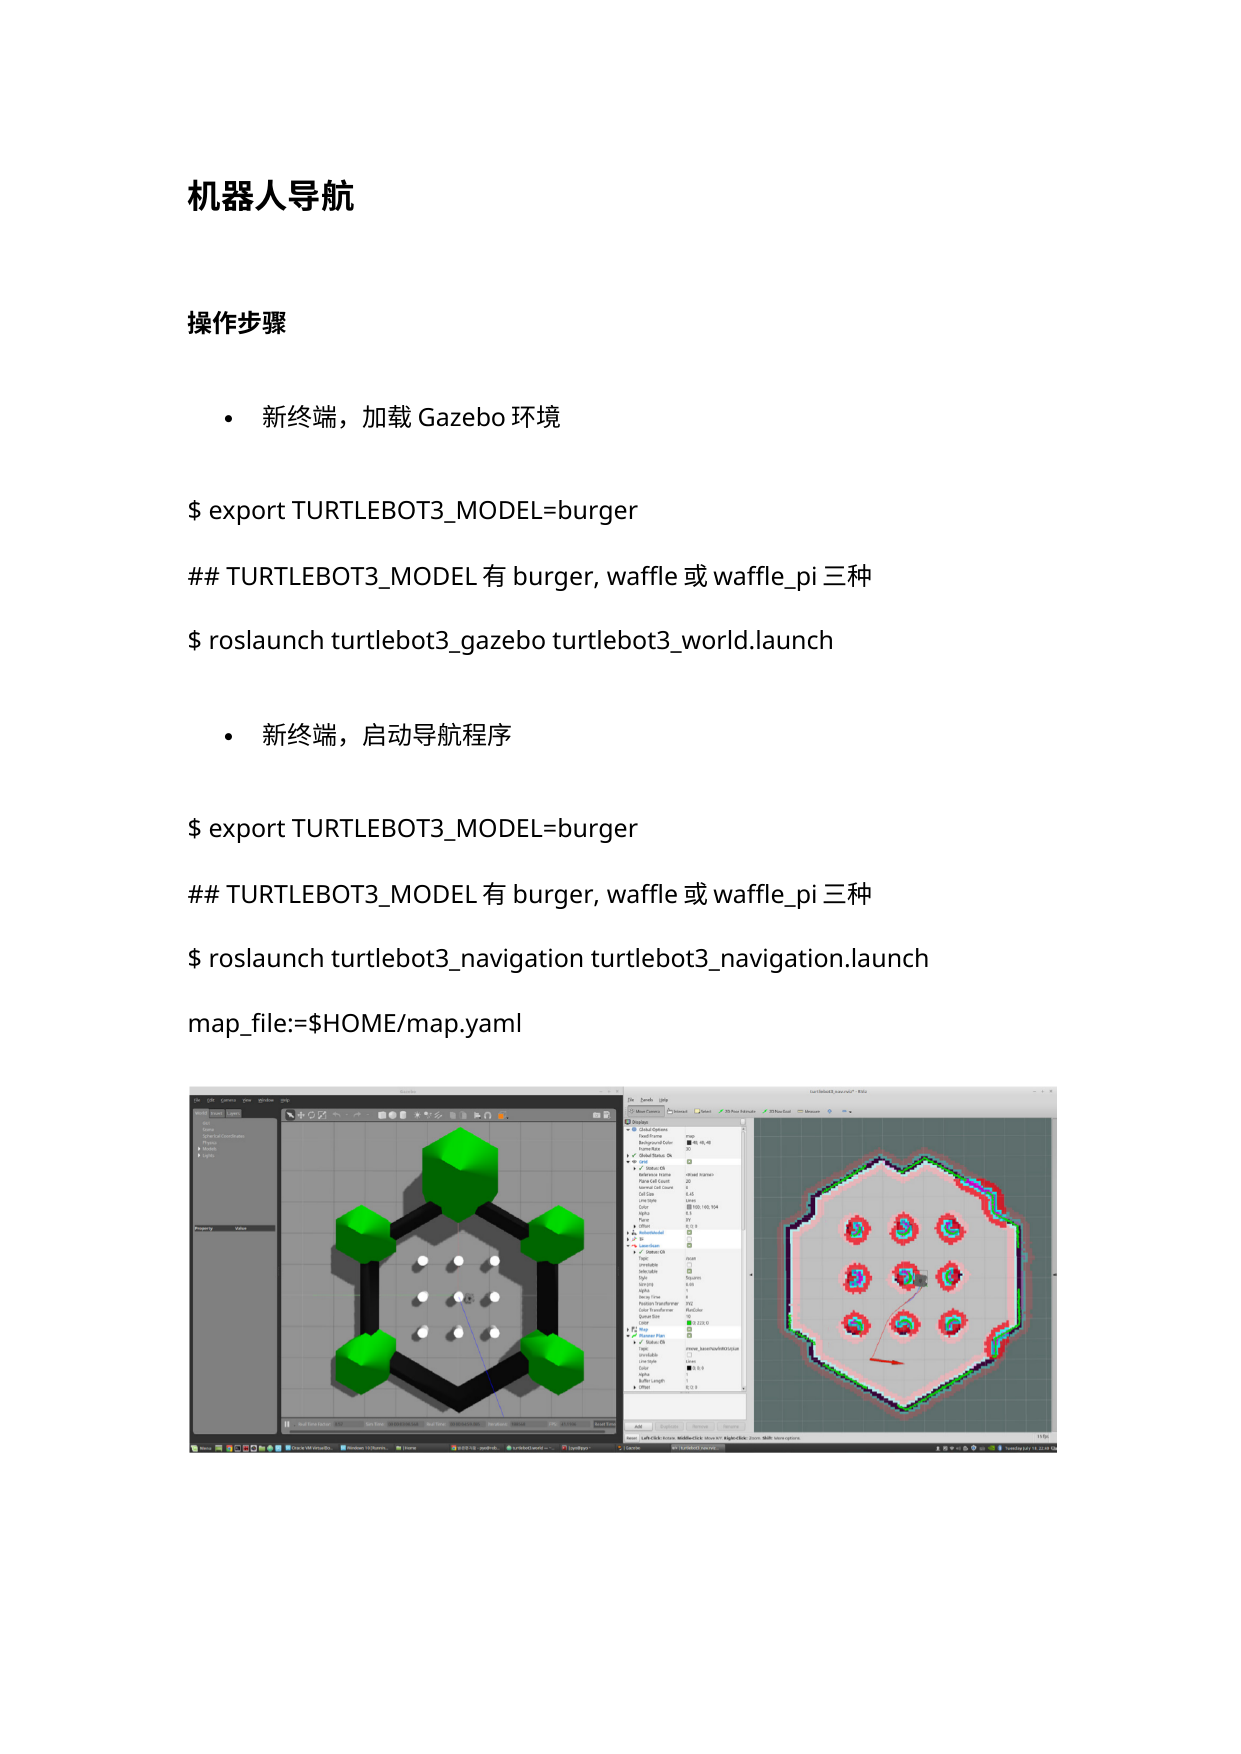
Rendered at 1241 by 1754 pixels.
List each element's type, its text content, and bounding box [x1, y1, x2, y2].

text $ roslaunch turtlebot3_gazebo turtlebot3_world.launch [187, 607, 1053, 672]
text 机器人导航 [187, 162, 1053, 227]
list 新终端，启动导航程序 [225, 701, 1053, 766]
text ## TURTLEBOT3_MODEL有burger, waffle或waffle_pi三种 [187, 542, 1053, 607]
text $ roslaunch turtlebot3_navigation turtlebot3_navigation.launch map_file:=$HOME/map.yaml [187, 925, 1053, 1055]
text ## TURTLEBOT3_MODEL有burger, waffle或waffle_pi三种 [187, 860, 1053, 925]
text $ export TURTLEBOT3_MODEL=burger [187, 477, 1053, 542]
text 操作步骤 [187, 289, 1053, 354]
text $ export TURTLEBOT3_MODEL=burger [187, 795, 1053, 860]
picture [187, 1084, 1058, 1455]
list 新终端，加载Gazebo环境 [225, 383, 1053, 448]
